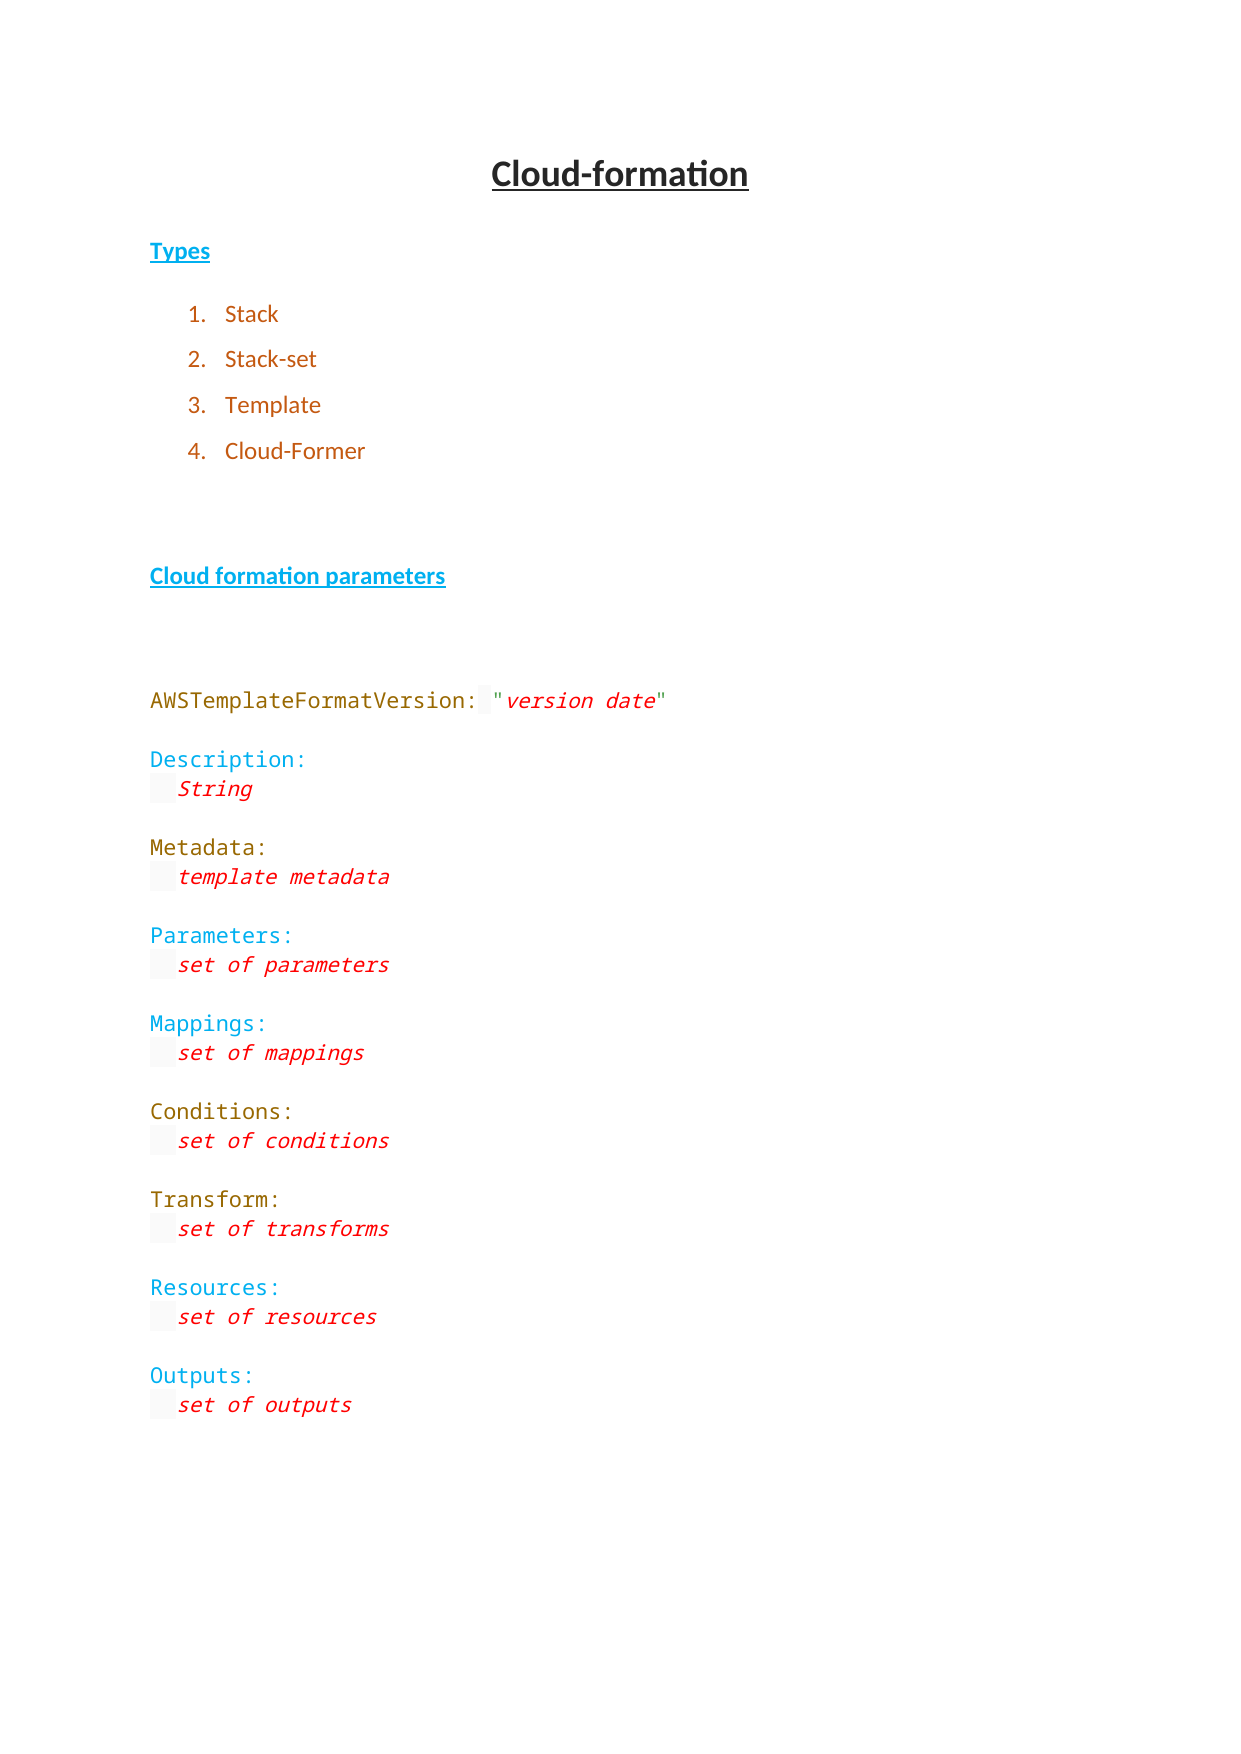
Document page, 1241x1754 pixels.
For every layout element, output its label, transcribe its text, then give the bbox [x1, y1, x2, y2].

list Stack-set [187, 343, 1090, 374]
text set of mappings [176, 1038, 1090, 1066]
list Template [187, 389, 1090, 420]
text Transform: [150, 1184, 1090, 1214]
text set of conditions [176, 1126, 1090, 1154]
text Conditions: [150, 1096, 1090, 1126]
text set of parameters [176, 950, 1090, 978]
list Stack [187, 298, 1090, 328]
text Mappings: [150, 1008, 1090, 1038]
text Metadata: [150, 832, 1090, 862]
list Cloud-Former [187, 435, 1090, 466]
text AWSTemplateFormatVersion: "version date" [150, 684, 1090, 714]
text String [176, 774, 1090, 802]
text Types [150, 235, 1090, 266]
text set of transforms [176, 1214, 1090, 1242]
text Cloud-formation [150, 150, 1090, 196]
text template metadata [176, 862, 1090, 890]
text Outputs: [150, 1360, 1090, 1390]
text Cloud formation parameters [150, 560, 1090, 590]
text set of resources [176, 1302, 1090, 1331]
text Description: [150, 744, 1090, 774]
text set of outputs [176, 1390, 1090, 1418]
text Parameters: [150, 920, 1090, 950]
text Resources: [150, 1272, 1090, 1302]
